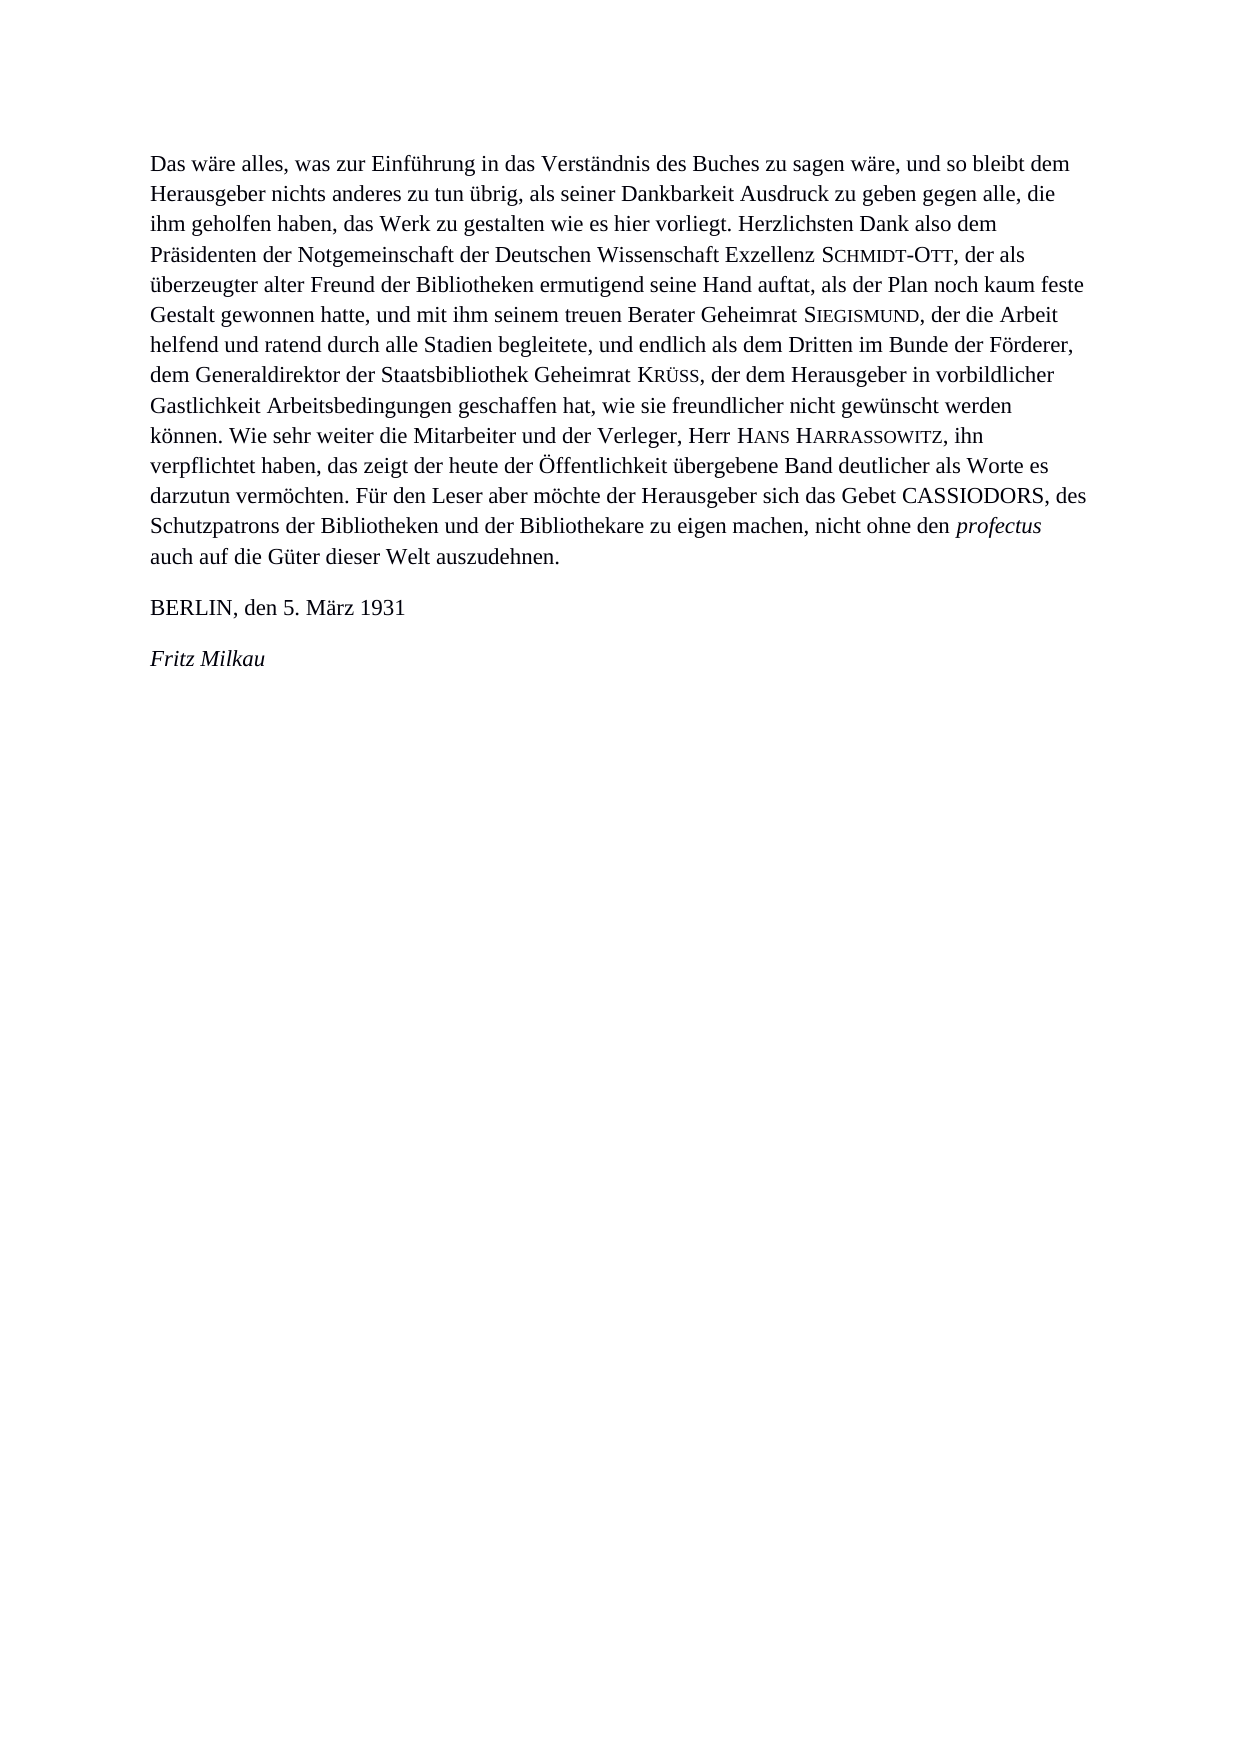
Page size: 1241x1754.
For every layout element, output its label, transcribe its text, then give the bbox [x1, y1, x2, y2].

text Fritz Milkau [150, 645, 1090, 671]
text Das wäre alles, was zur Einführung in das Verständnis des Buches zu sagen wäre, und so bleibt dem Herausgeber nichts anderes zu tun übrig, als seiner Dankbarkeit Ausdruck zu geben gegen alle, die ihm geholfen haben, das Werk zu gestalten wie es hier vorliegt. Herzlichsten Dank also dem Präsidenten der Notgemeinschaft der Deutschen Wissenschaft Exzellenz Schmidt-Ott, der als überzeugter alter Freund der Bibliotheken ermutigend seine Hand auftat, als der Plan noch kaum feste Gestalt gewonnen hatte, und mit ihm seinem treuen Berater Geheimrat Siegismund, der die Arbeit helfend und ratend durch alle Stadien begleitete, und endlich als dem Dritten im Bunde der Förderer, dem Generaldirektor der Staatsbibliothek Geheimrat Krüss, der dem Herausgeber in vorbildlicher Gastlichkeit Arbeitsbedingungen geschaffen hat, wie sie freundlicher nicht gewünscht werden können. Wie sehr weiter die Mitarbeiter und der Verleger, Herr Hans Harrassowitz, ihn verpflichtet haben, das zeigt der heute der Öffentlichkeit übergebene Band deutlicher als Worte es darzutun vermöchten. Für den Leser aber möchte der Herausgeber sich das Gebet CASSIODORS, des Schutzpatrons der Bibliotheken und der Bibliothekare zu eigen machen, nicht ohne den profectus auch auf die Güter dieser Welt auszudehnen. [150, 150, 1090, 569]
text BERLIN, den 5. März 1931 [150, 594, 1090, 620]
